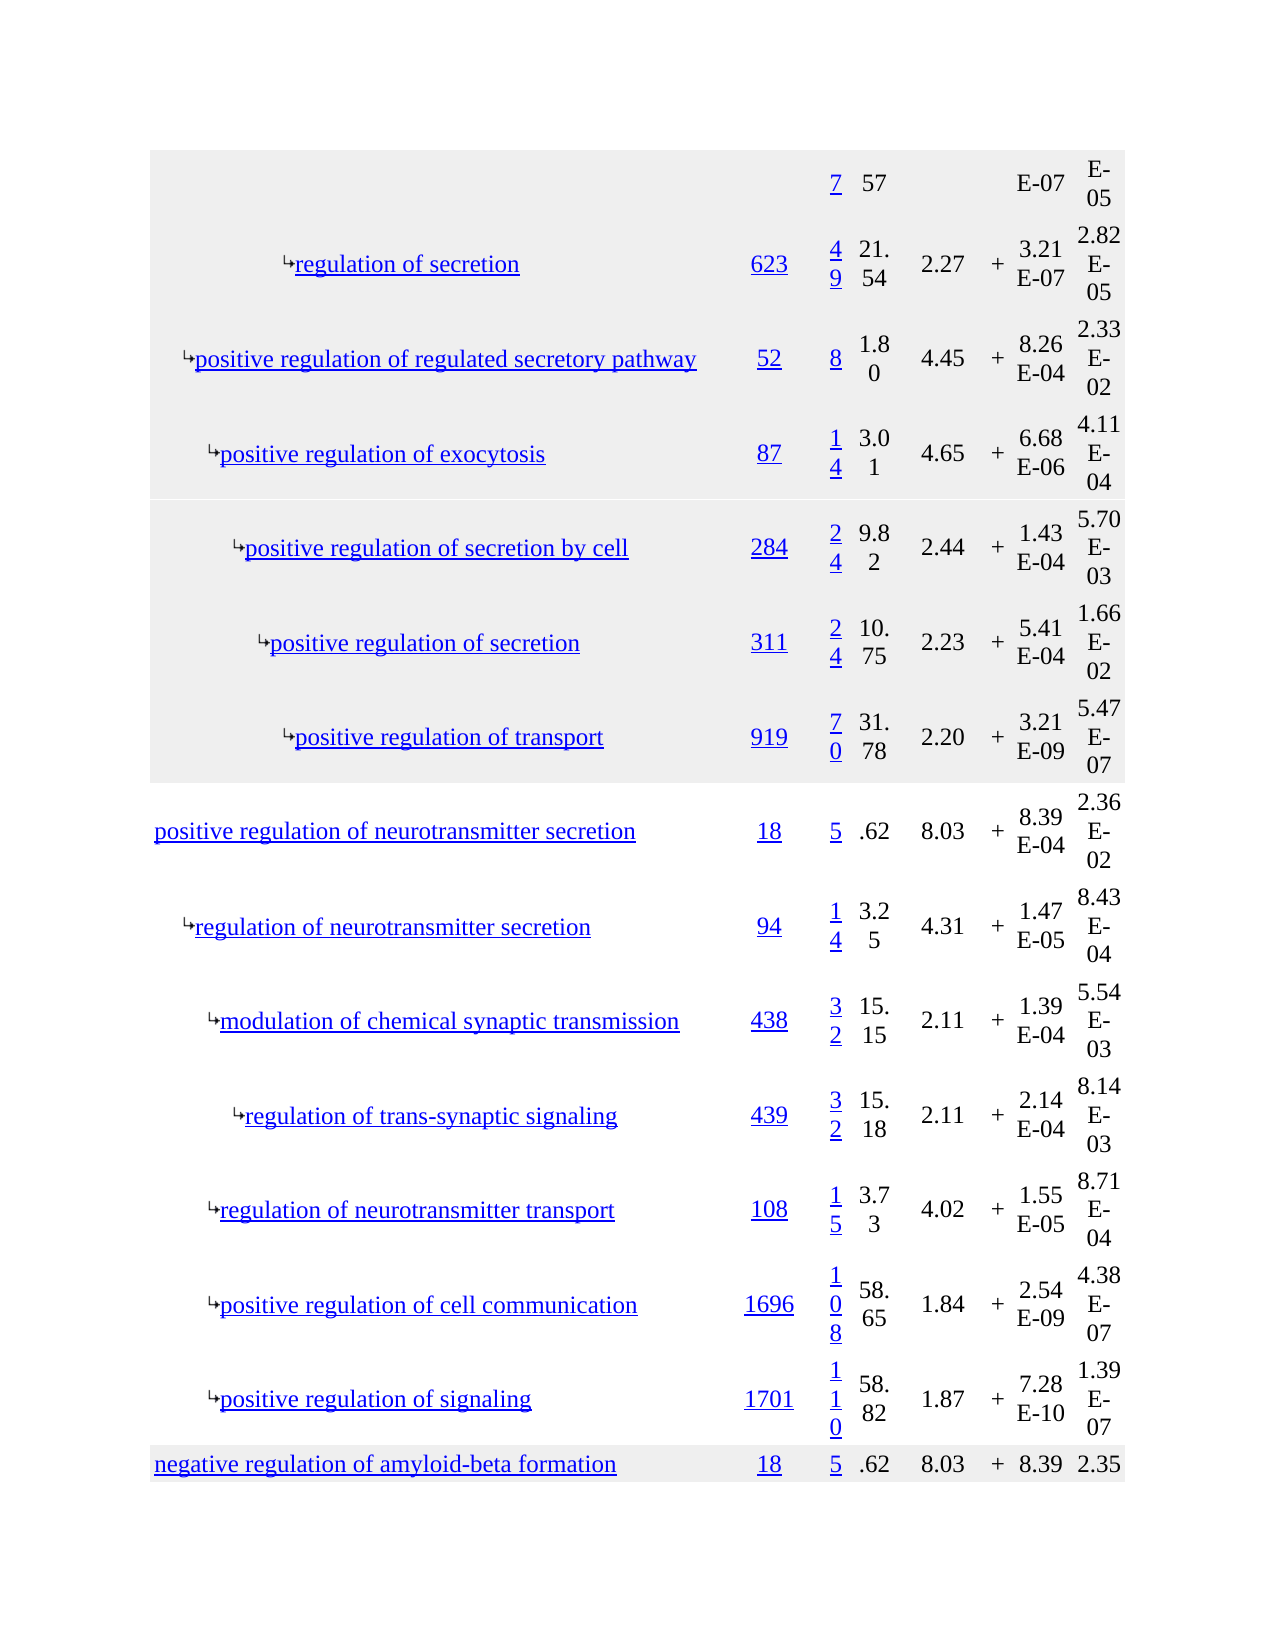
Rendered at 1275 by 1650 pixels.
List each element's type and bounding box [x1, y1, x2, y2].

picture [154, 1004, 220, 1030]
picture [154, 626, 270, 652]
picture [154, 1382, 220, 1408]
picture [154, 910, 195, 935]
picture [154, 1193, 220, 1219]
picture [154, 531, 245, 557]
picture [154, 720, 295, 746]
picture [154, 1288, 220, 1314]
picture [154, 1099, 245, 1125]
picture [154, 247, 295, 273]
picture [154, 437, 220, 462]
picture [154, 342, 195, 368]
